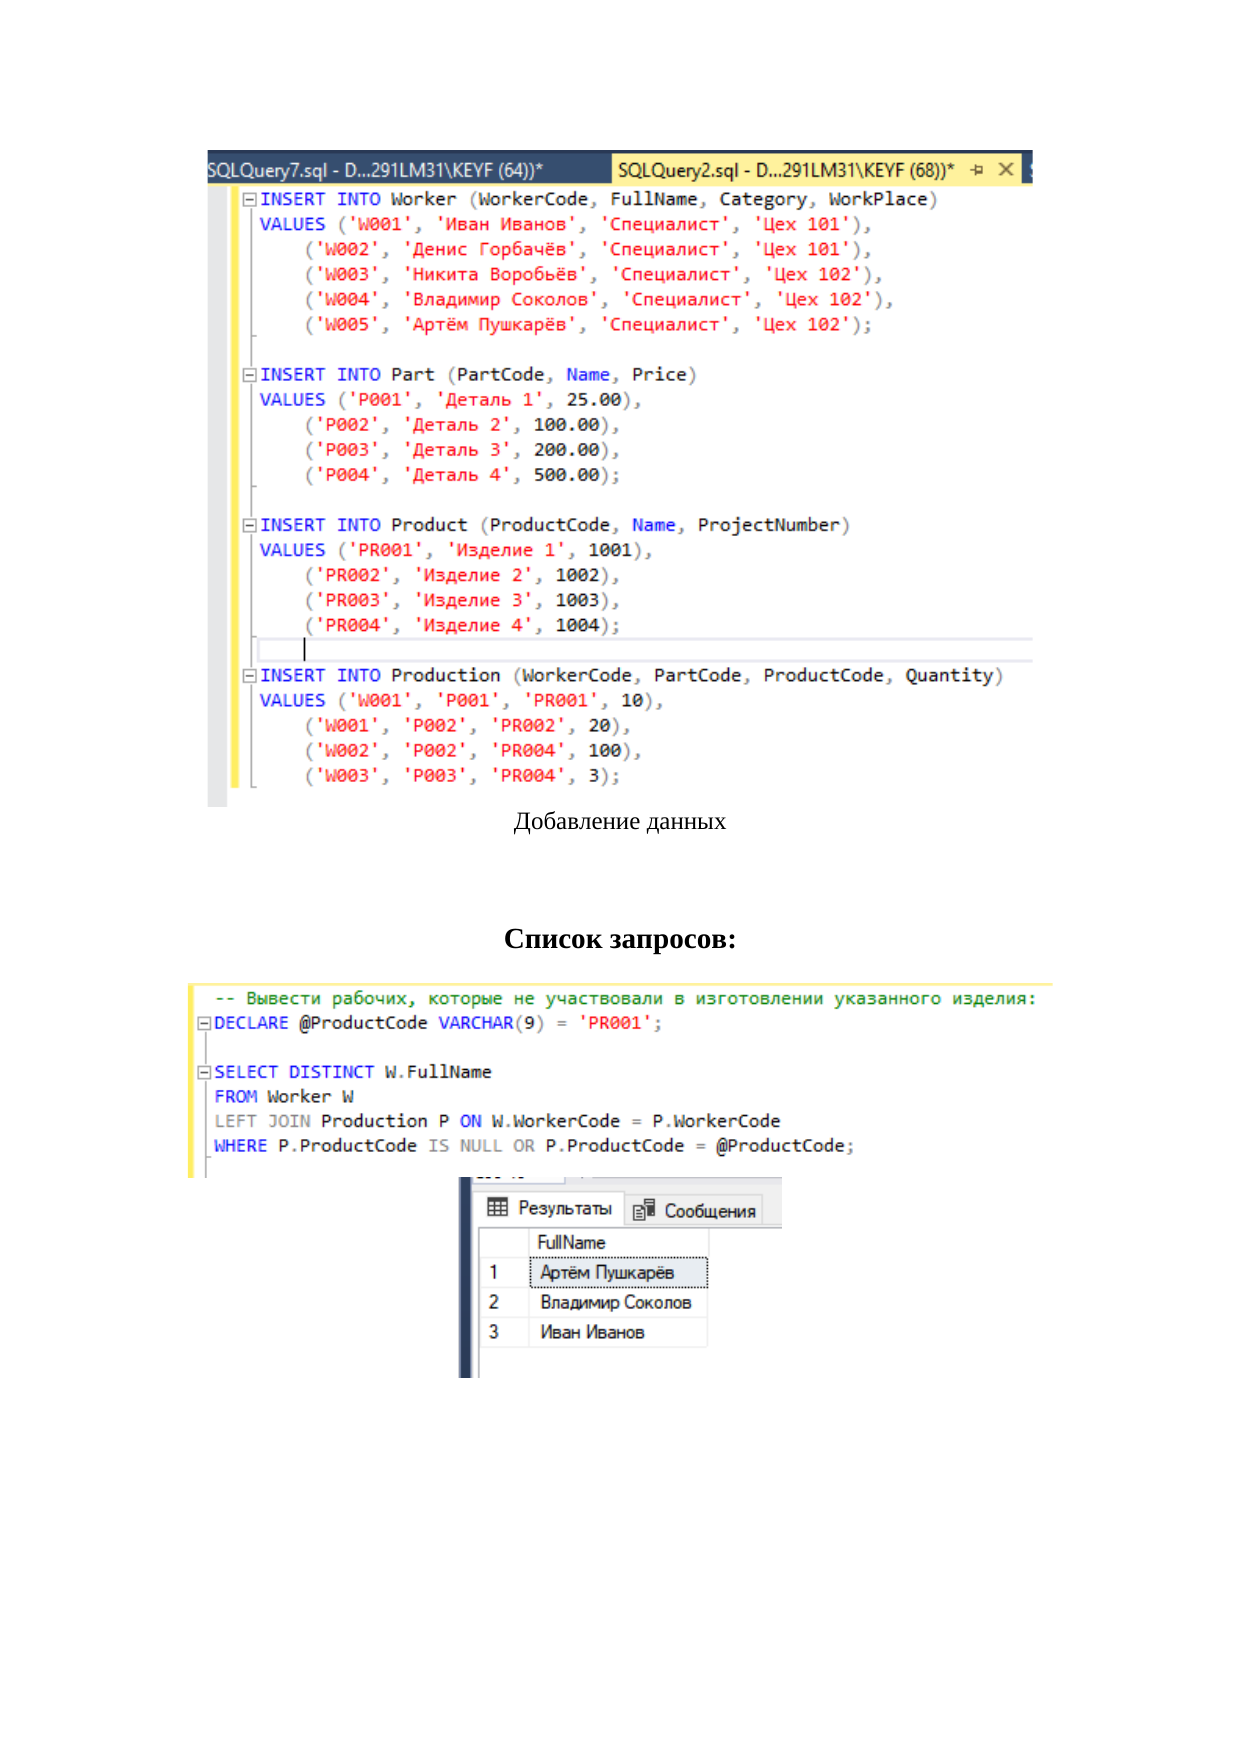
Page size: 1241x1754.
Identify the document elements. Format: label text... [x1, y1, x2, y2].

list Список запросов: [187, 921, 1053, 955]
picture [187, 983, 1053, 1378]
list Добавление данных [187, 806, 1053, 835]
picture [207, 150, 1033, 807]
